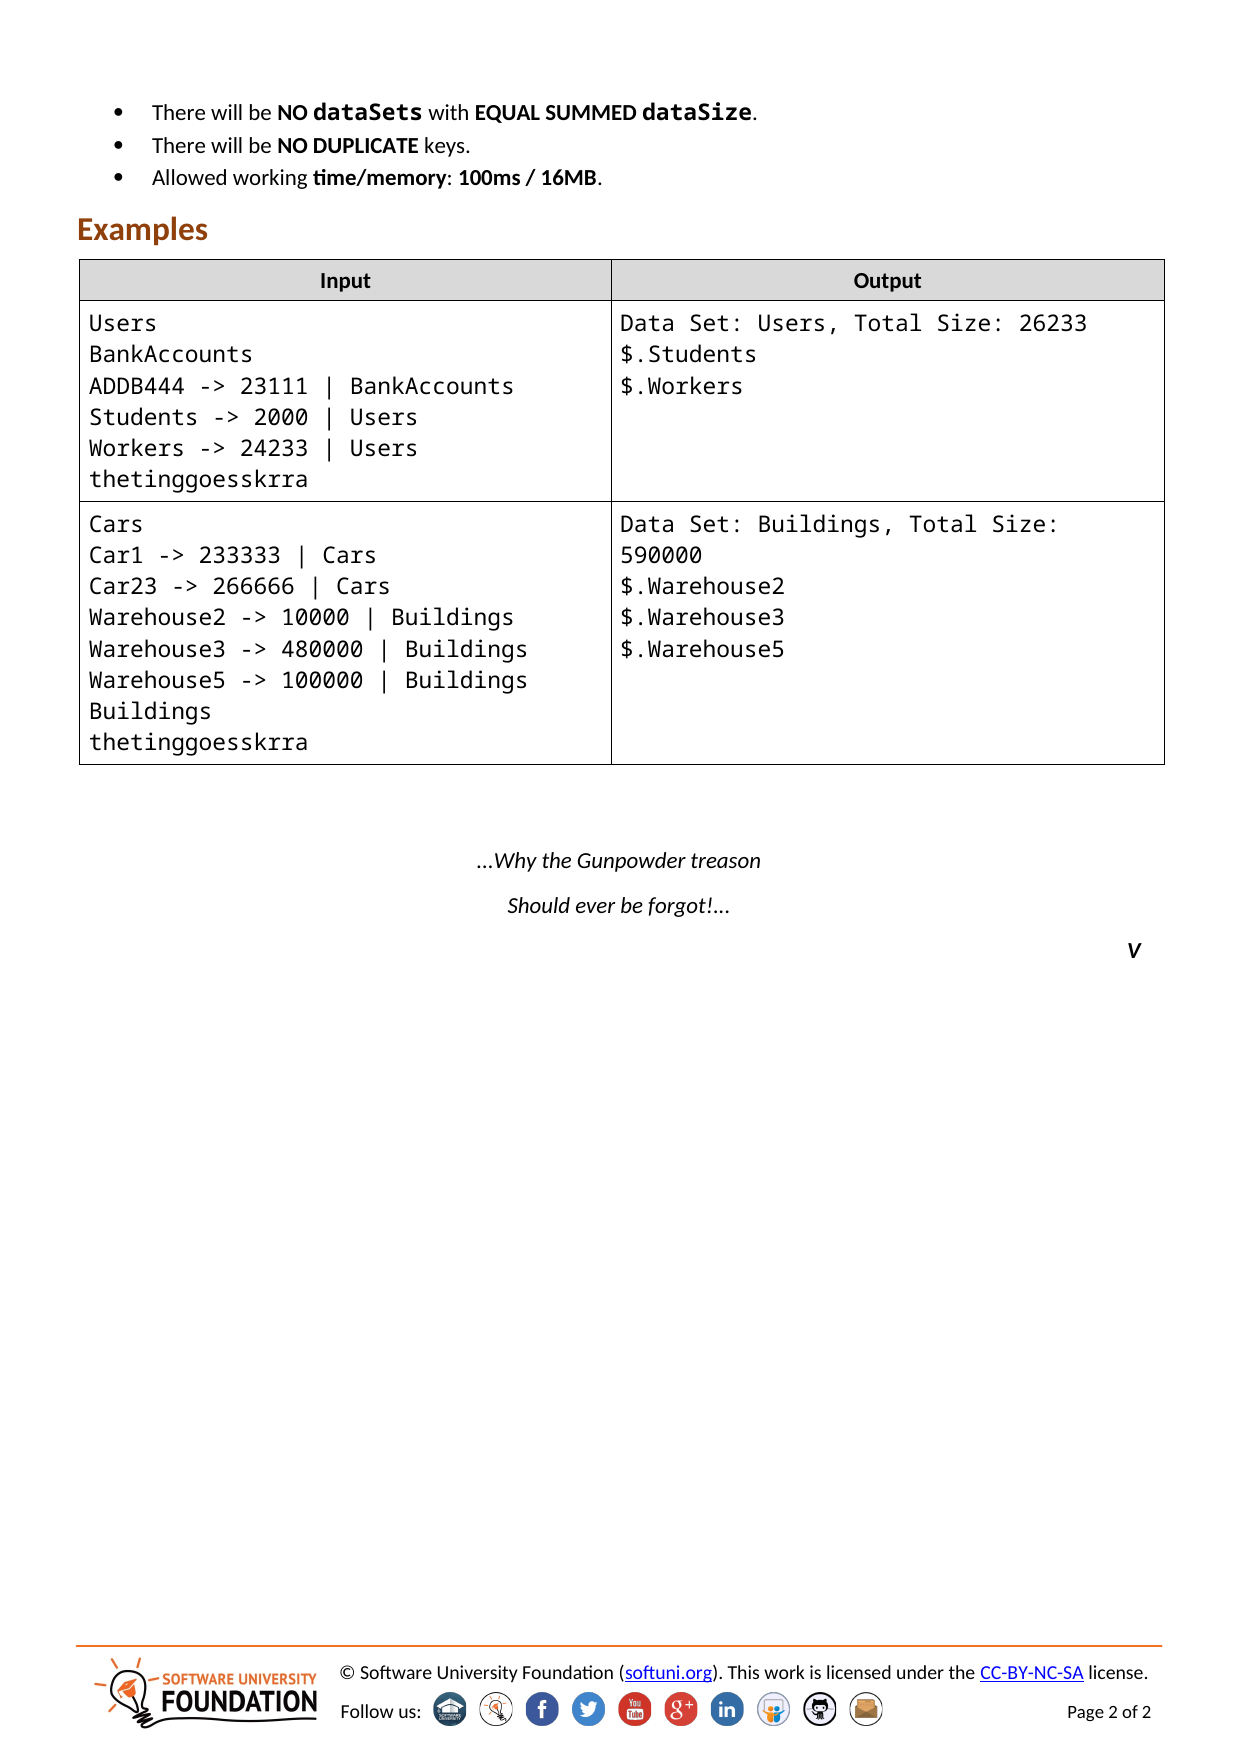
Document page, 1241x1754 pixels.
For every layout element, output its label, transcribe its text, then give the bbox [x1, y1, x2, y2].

table_cell Data Set: Users, Total Size: 26233 $.Students $.Workers [612, 301, 1164, 501]
picture [849, 1692, 883, 1726]
picture [757, 1692, 790, 1726]
picture [803, 1692, 837, 1726]
table_cell Data Set: Buildings, Total Size: 590000 $.Warehouse2 $.Warehouse3 $.Warehouse5 [612, 502, 1164, 763]
picture [618, 1692, 652, 1726]
list There will be NO dataSets with EQUAL SUMMED dataSize. [114, 95, 1163, 127]
picture [433, 1692, 467, 1726]
table_header Output [612, 260, 1164, 300]
picture [710, 1692, 744, 1726]
list Allowed working time/memory: 100ms / 16MB. [114, 163, 1163, 192]
table_cell Users BankAccounts ADDB444 -> 23111 | BankAccounts Students -> 2000 | Users Workers -> 24233 | Users thetinggoesskrra [80, 301, 611, 501]
table_header Input [80, 260, 611, 300]
text ...Why the Gunpowder treason [77, 846, 1163, 874]
picture [572, 1692, 605, 1726]
picture [93, 1656, 317, 1729]
picture [525, 1692, 559, 1726]
picture [664, 1692, 698, 1726]
list V [152, 936, 1163, 964]
subtitle Examples [77, 208, 1163, 249]
picture [479, 1692, 513, 1726]
list There will be NO DUPLICATE keys. [114, 131, 1163, 159]
text Should ever be forgot!... [77, 891, 1163, 919]
table_cell Cars Car1 -> 233333 | Cars Car23 -> 266666 | Cars Warehouse2 -> 10000 | Buildings Warehouse3 -> 480000 | Buildings Warehouse5 -> 100000 | Buildings Buildings thetinggoesskrra [80, 502, 611, 763]
